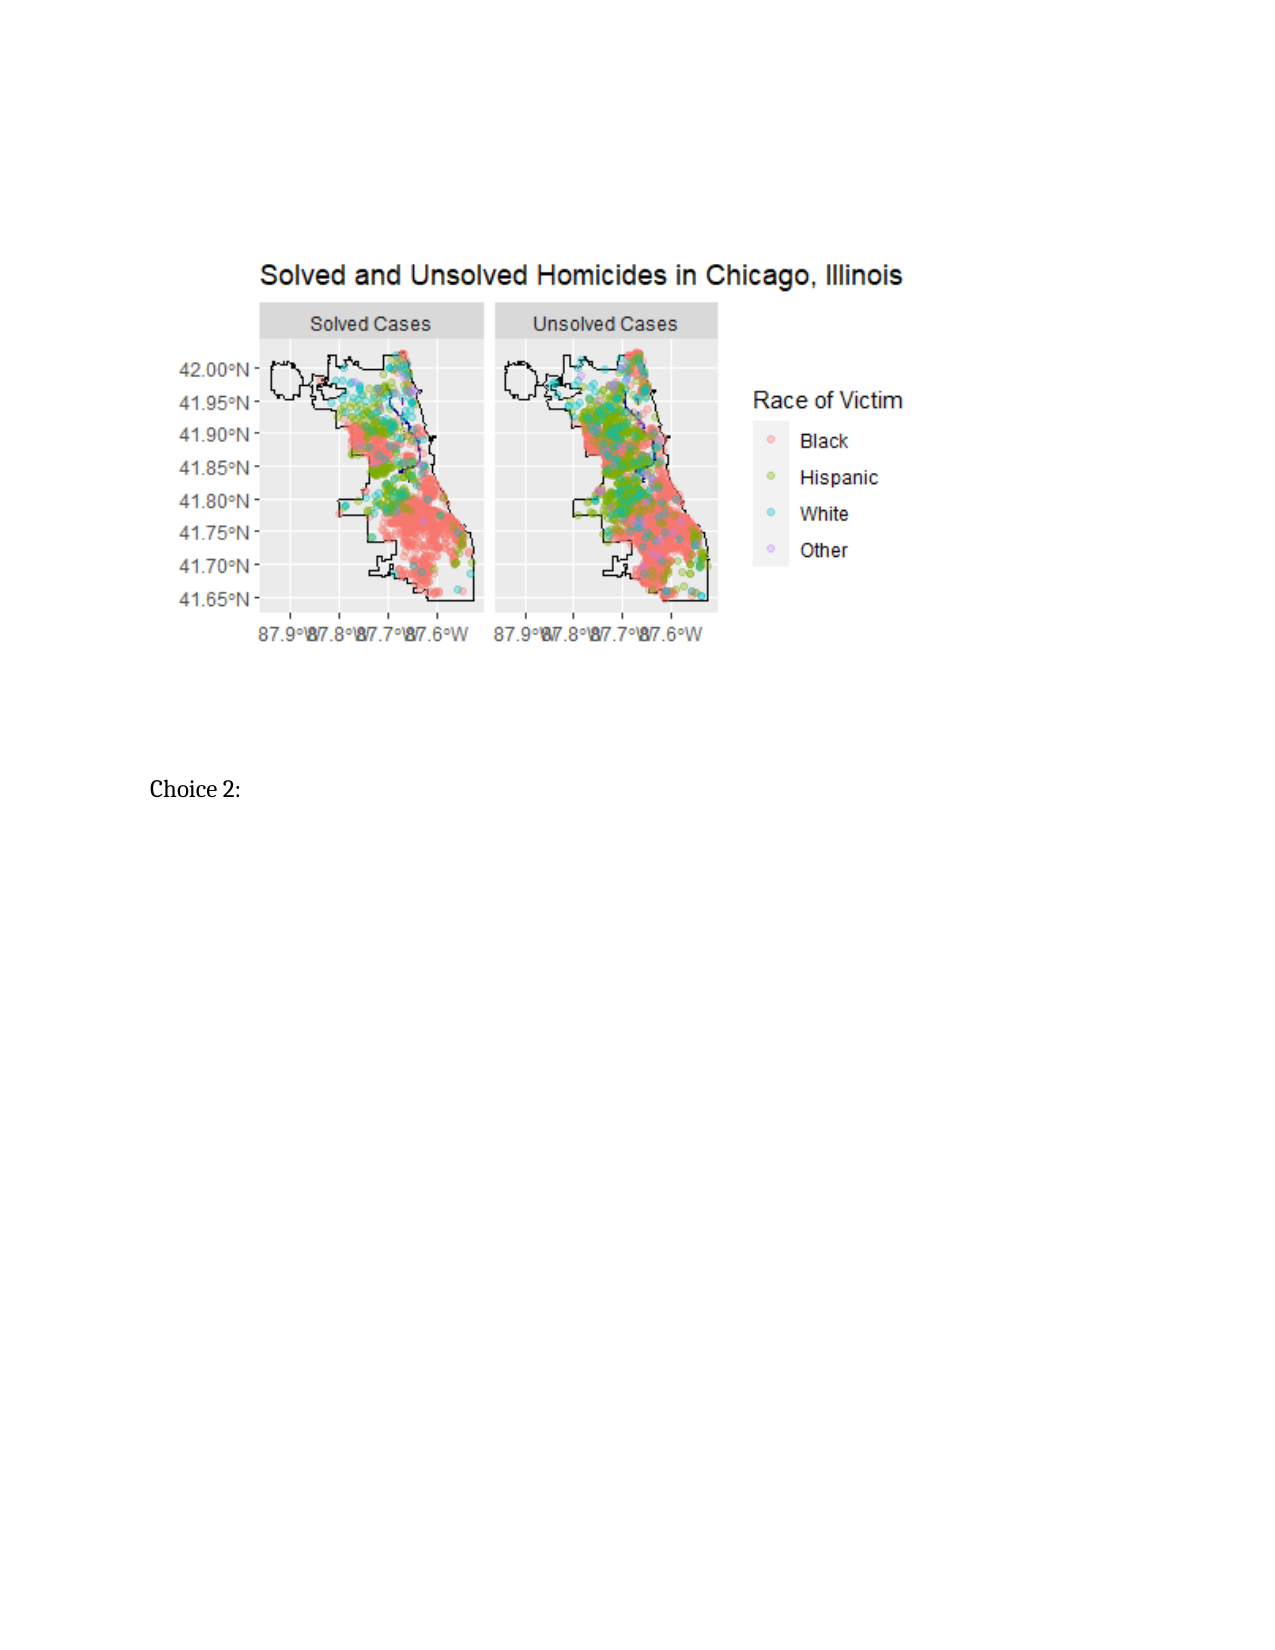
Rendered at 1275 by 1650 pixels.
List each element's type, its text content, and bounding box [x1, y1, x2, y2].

text Choice 2: [150, 775, 1125, 804]
picture [168, 150, 927, 757]
